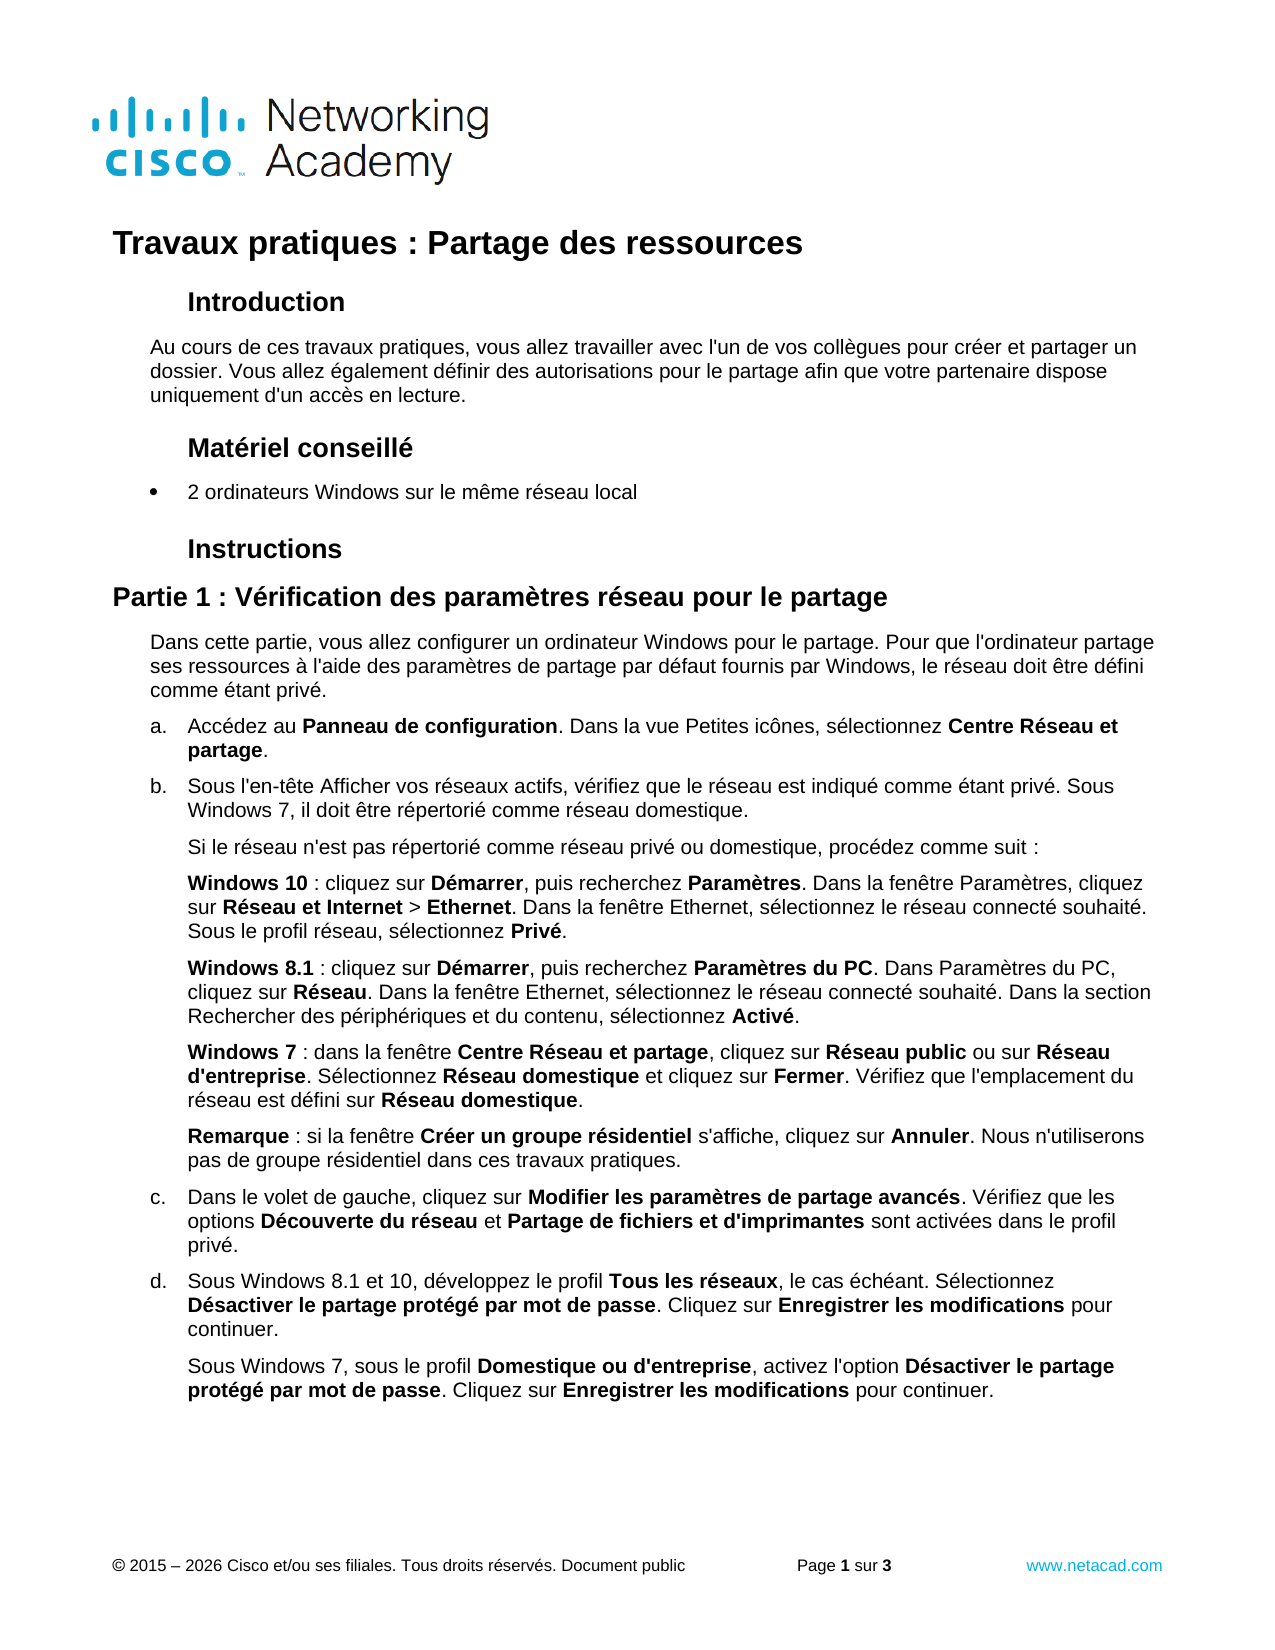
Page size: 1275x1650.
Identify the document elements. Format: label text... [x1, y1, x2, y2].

picture [82, 81, 507, 213]
text Dans le volet de gauche, cliquez sur Modifier les paramètres de partage avancés. Vérifiez que les options Découverte du réseau et Partage de fichiers et d'imprimantes sont activées dans le profil privé. [150, 1185, 1162, 1257]
text Dans cette partie, vous allez configurer un ordinateur Windows pour le partage. Pour que l'ordinateur partage ses ressources à l'aide des paramètres de partage par défaut fournis par Windows, le réseau doit être défini comme étant privé. [150, 629, 1162, 701]
subtitle Instructions [112, 533, 1162, 564]
text Accédez au Panneau de configuration. Dans la vue Petites icônes, sélectionnez Centre Réseau et partage. [150, 714, 1162, 762]
text Windows 7 : dans la fenêtre Centre Réseau et partage, cliquez sur Réseau public ou sur Réseau d'entreprise. Sélectionnez Réseau domestique et cliquez sur Fermer. Vérifiez que l'emplacement du réseau est défini sur Réseau domestique. [187, 1040, 1162, 1112]
subtitle Introduction [112, 286, 1162, 318]
text Sous Windows 7, sous le profil Domestique ou d'entreprise, activez l'option Désactiver le partage protégé par mot de passe. Cliquez sur Enregistrer les modifications pour continuer. [187, 1353, 1162, 1401]
text Si le réseau n'est pas répertorié comme réseau privé ou domestique, procédez comme suit : [187, 835, 1162, 859]
text Remarque : si la fenêtre Créer un groupe résidentiel s'affiche, cliquez sur Annuler. Nous n'utiliserons pas de groupe résidentiel dans ces travaux pratiques. [187, 1124, 1162, 1172]
subtitle Matériel conseillé [112, 432, 1162, 463]
title Travaux pratiques : Partage des ressources [112, 223, 1162, 261]
text 2 ordinateurs Windows sur le même réseau local [150, 480, 1162, 504]
text Au cours de ces travaux pratiques, vous allez travailler avec l'un de vos collègues pour créer et partager un dossier. Vous allez également définir des autorisations pour le partage afin que votre partenaire dispose uniquement d'un accès en lecture. [150, 335, 1162, 407]
text Sous Windows 8.1 et 10, développez le profil Tous les réseaux, le cas échéant. Sélectionnez Désactiver le partage protégé par mot de passe. Cliquez sur Enregistrer les modifications pour continuer. [150, 1269, 1162, 1341]
text Windows 10 : cliquez sur Démarrer, puis recherchez Paramètres. Dans la fenêtre Paramètres, cliquez sur Réseau et Internet > Ethernet. Dans la fenêtre Ethernet, sélectionnez le réseau connecté souhaité. Sous le profil réseau, sélectionnez Privé. [187, 871, 1162, 943]
text Sous l'en-tête Afficher vos réseaux actifs, vérifiez que le réseau est indiqué comme étant privé. Sous Windows 7, il doit être répertorié comme réseau domestique. [150, 774, 1162, 822]
text Windows 8.1 : cliquez sur Démarrer, puis recherchez Paramètres du PC. Dans Paramètres du PC, cliquez sur Réseau. Dans la fenêtre Ethernet, sélectionnez le réseau connecté souhaité. Dans la section Rechercher des périphériques et du contenu, sélectionnez Activé. [187, 956, 1162, 1027]
subtitle Vérification des paramètres réseau pour le partage [112, 581, 1162, 612]
